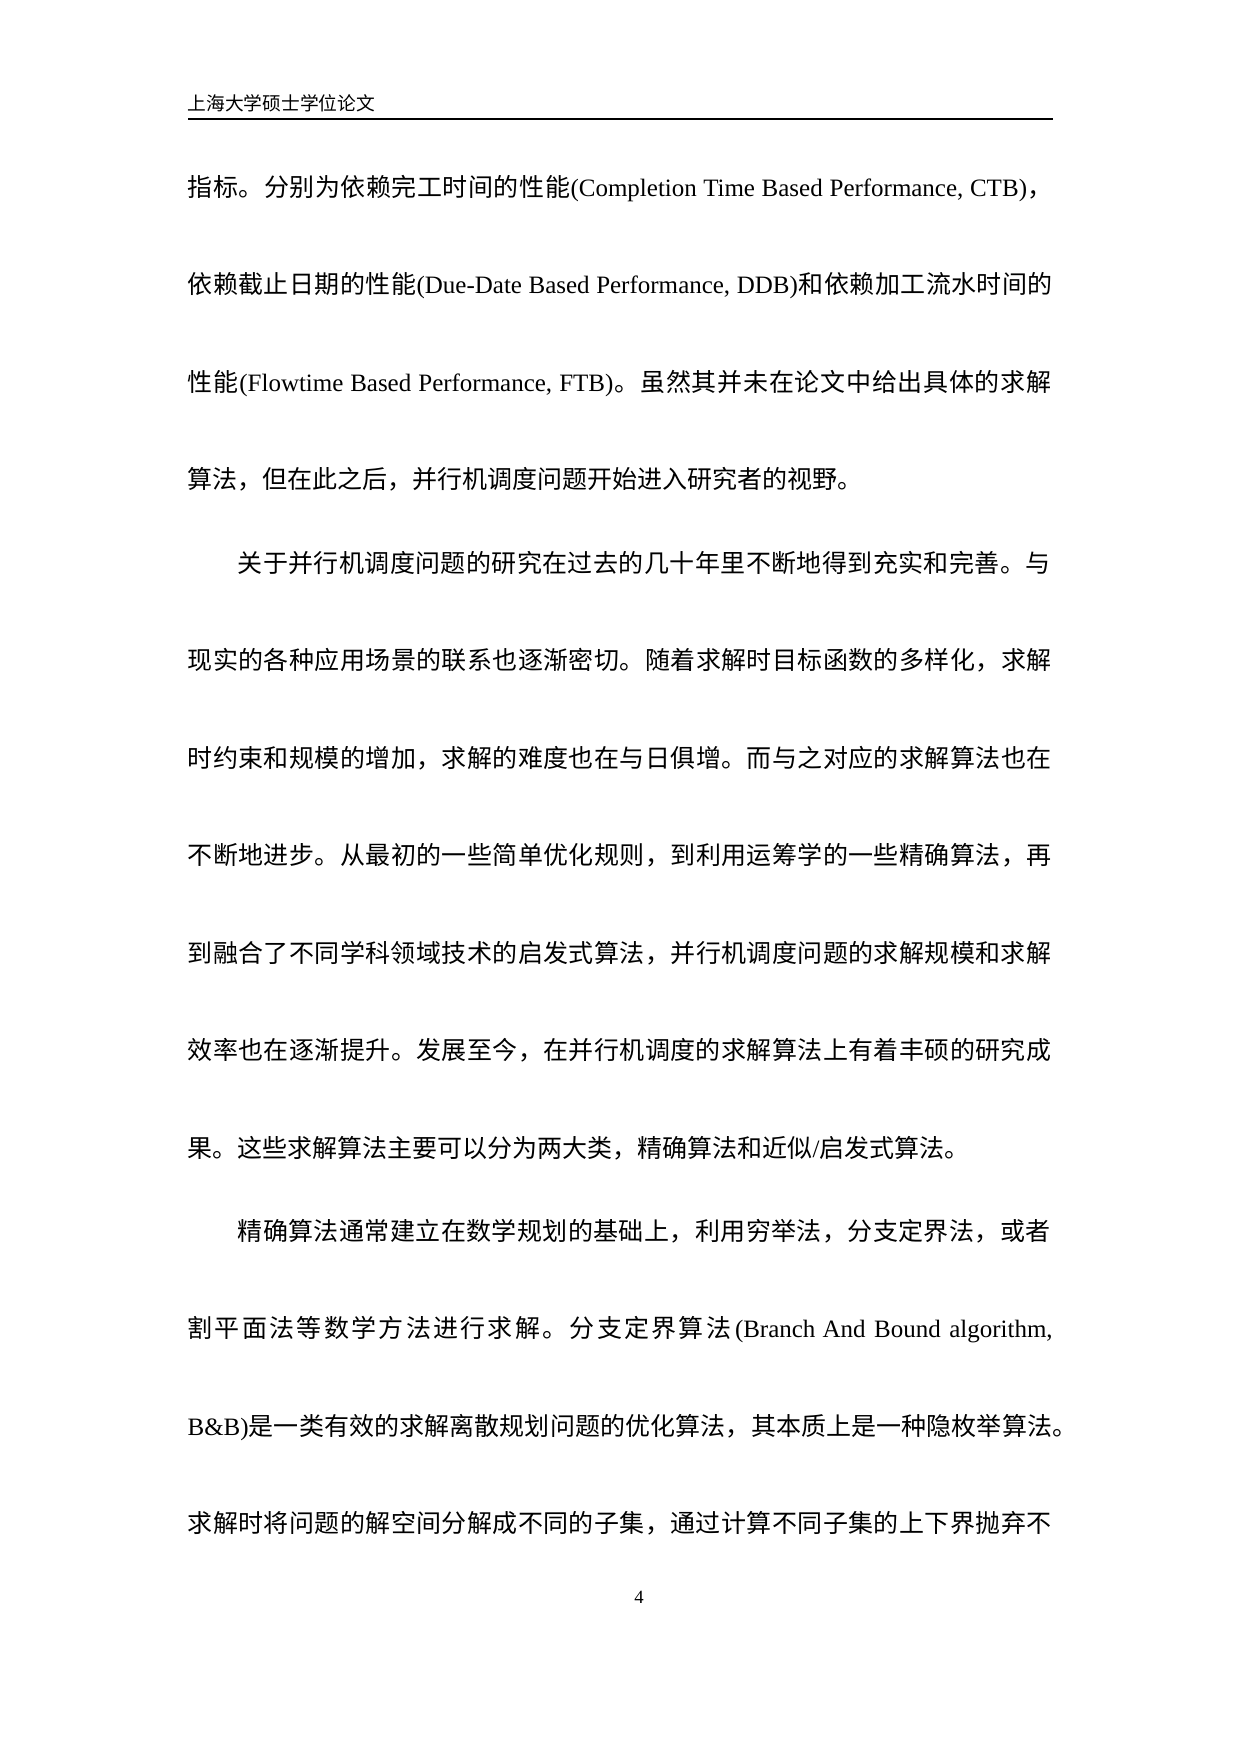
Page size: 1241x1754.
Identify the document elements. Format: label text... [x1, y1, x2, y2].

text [187, 153, 1053, 511]
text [187, 1197, 1053, 1554]
text 关于并行机调度问题的研究在过去的几十年里不断地得到充实和完善。与现实的各种应用场景的联系也逐渐密切。随着求解时目标函数的多样化，求解时约束和规模的增加，求解的难度也在与日俱增。而与之对应的求解算法也在不断地进步。从最初的一些简单优化规则，到利用运筹学的一些精确算法，再到融合了不同学科领域技术的启发式算法，并行机调度问题的求解规模和求解效率也在逐渐提升。发展至今，在并行机调度的求解算法上有着丰硕的研究成果。这些求解算法主要可以分为两大类，精确算法和近似/启发式算法。 [187, 529, 1053, 1179]
